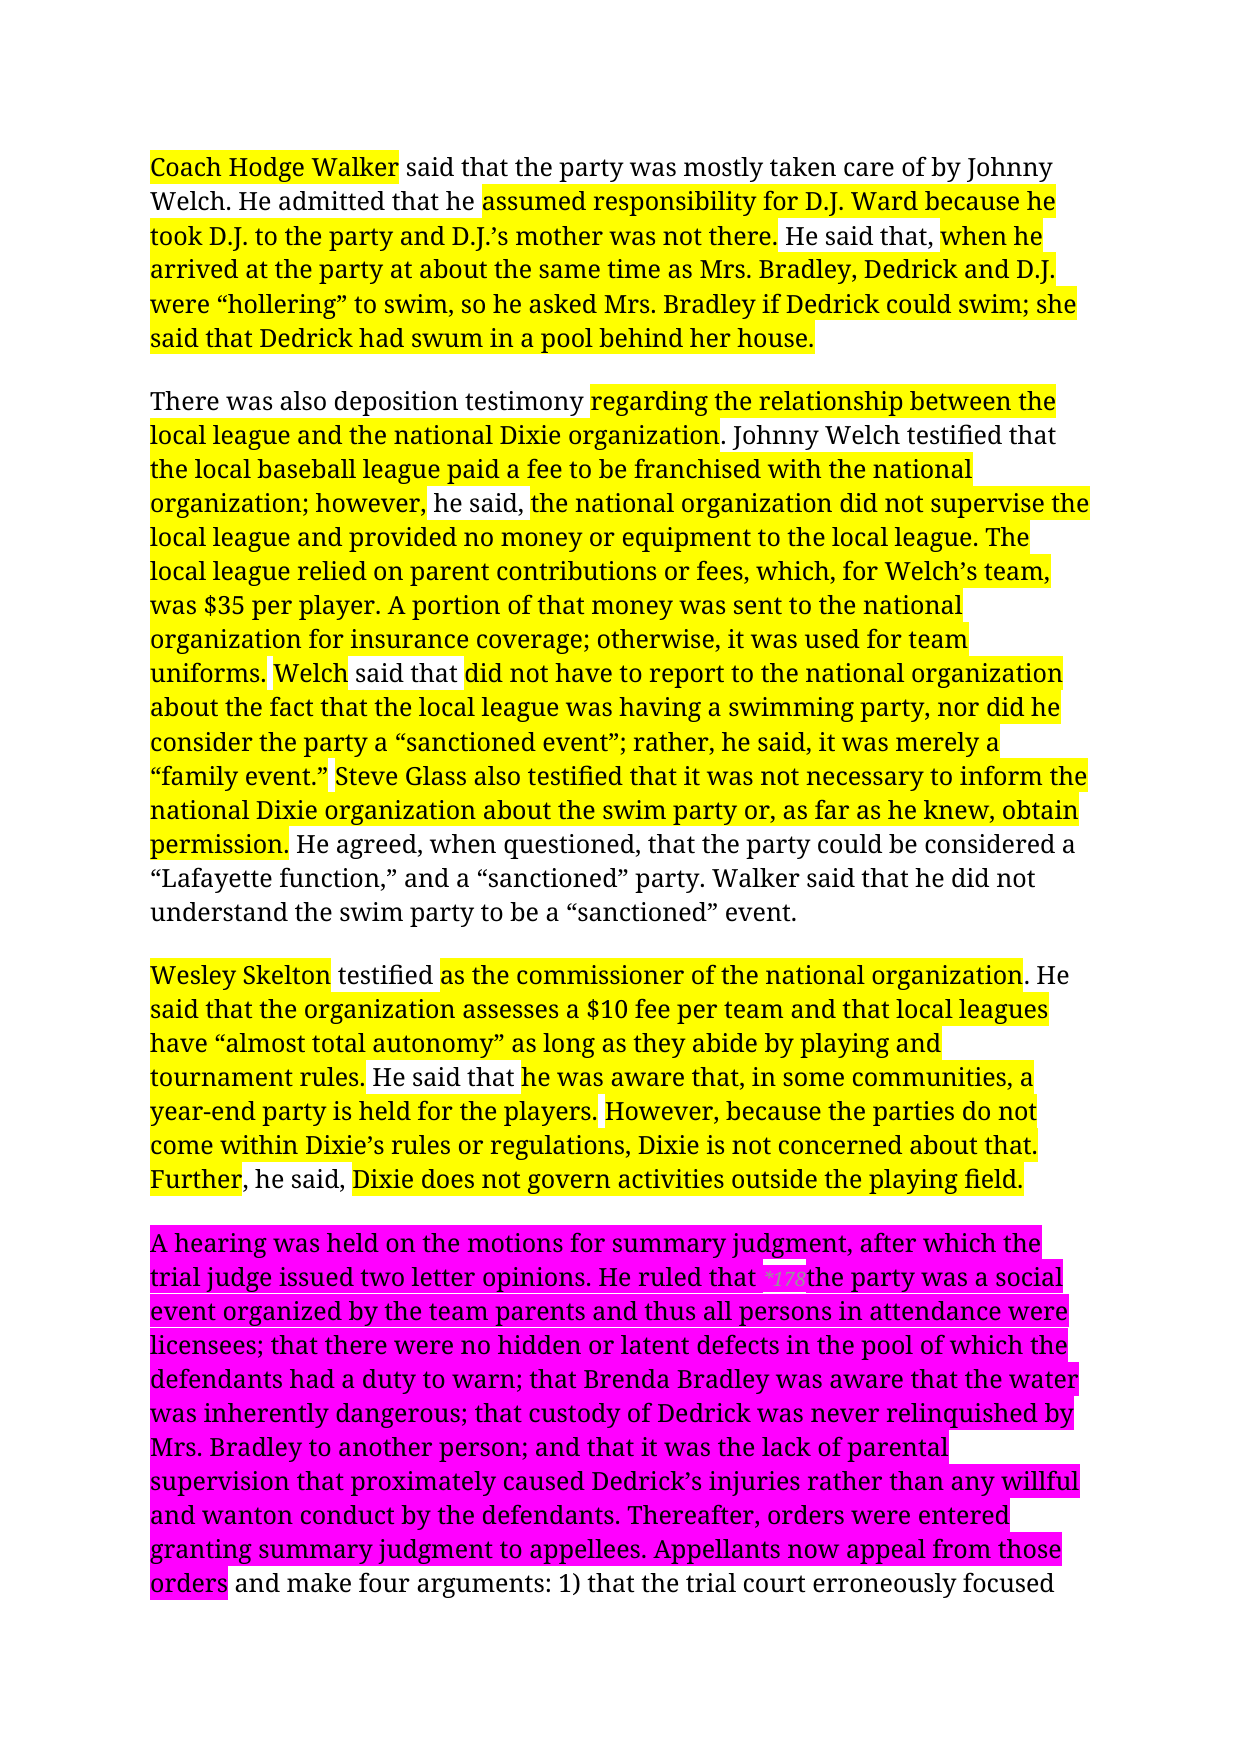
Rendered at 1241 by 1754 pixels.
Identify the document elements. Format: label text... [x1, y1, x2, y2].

text There was also deposition testimony regarding the relationship between the local league and the national Dixie organization. Johnny Welch testified that the local baseball league paid a fee to be franchised with the national organization; however, he said, the national organization did not supervise the local league and provided no money or equipment to the local league. The local league relied on parent contributions or fees, which, for Welch’s team, was $35 per player. A portion of that money was sent to the national organization for insurance coverage; otherwise, it was used for team uniforms. Welch said that did not have to report to the national organization about the fact that the local league was having a swimming party, nor did he consider the party a “sanctioned event”; rather, he said, it was merely a “family event.” Steve Glass also testified that it was not necessary to inform the national Dixie organization about the swim party or, as far as he knew, obtain permission. He agreed, when questioned, that the party could be considered a “Lafayette function,” and a “sanctioned” party. Walker said that he did not understand the swim party to be a “sanctioned” event. [150, 520, 1090, 928]
text There was also deposition testimony regarding the relationship between the local league and the national Dixie organization. Johnny Welch testified that the local baseball league paid a fee to be franchised with the national organization; however, he said, the national organization did not supervise the local league and provided no money or equipment to the local league. The local league relied on parent contributions or fees, which, for Welch’s team, was $35 per player. A portion of that money was sent to the national organization for insurance coverage; otherwise, it was used for team uniforms. Welch said that did not have to report to the national organization about the fact that the local league was having a swimming party, nor did he consider the party a “sanctioned event”; rather, he said, it was merely a “family event.” Steve Glass also testified that it was not necessary to inform the national Dixie organization about the swim party or, as far as he knew, obtain permission. He agreed, when questioned, that the party could be considered a “Lafayette function,” and a “sanctioned” party. Walker said that he did not understand the swim party to be a “sanctioned” event. [150, 383, 1090, 486]
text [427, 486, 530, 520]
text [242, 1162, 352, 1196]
text Wesley Skelton testified as the commissioner of the national organization. He said that the organization assesses a $10 fee per team and that local leagues have “almost total autonomy” as long as they abide by playing and tournament rules. He said that he was aware that, in some communities, a year-end party is held for the players. However, because the parties do not come within Dixie’s rules or regulations, Dixie is not concerned about that. Further, he said, Dixie does not govern activities outside the playing field. [942, 958, 1090, 1196]
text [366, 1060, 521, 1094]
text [150, 1225, 1090, 1600]
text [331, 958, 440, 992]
text Coach Hodge Walker said that the party was mostly taken care of by Johnny Welch. He admitted that he assumed responsibility for D.J. Ward because he took D.J. to the party and D.J.’s mother was not there. He said that, when he arrived at the party at about the same time as Mrs. Bradley, Dedrick and D.J. were “hollering” to swim, so he asked Mrs. Bradley if Dedrick could swim; she said that Dedrick had swum in a pool behind her house. [150, 150, 1090, 354]
